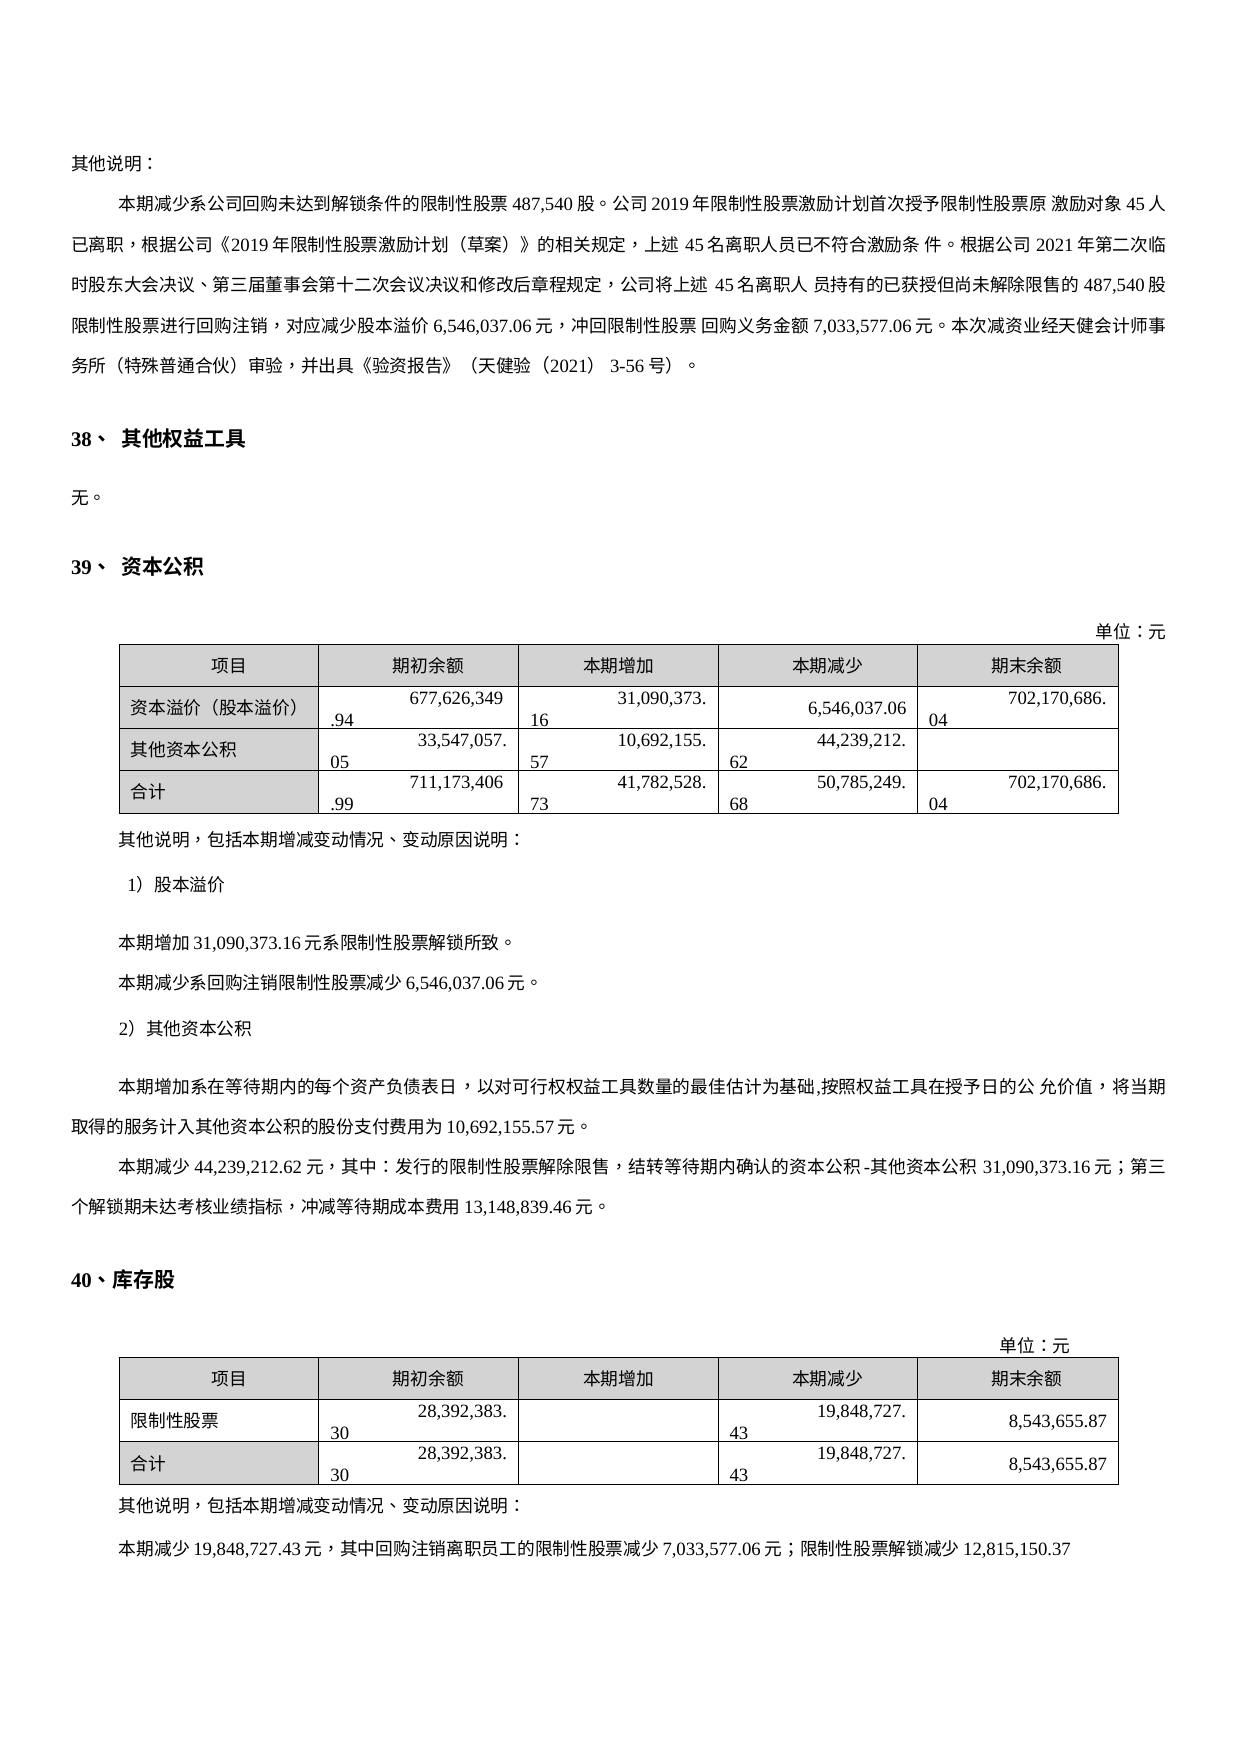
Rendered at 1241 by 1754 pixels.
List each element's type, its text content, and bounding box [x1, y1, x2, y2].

text 其他说明： [71, 138, 1166, 178]
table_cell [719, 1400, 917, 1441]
text 无。 [71, 472, 1166, 512]
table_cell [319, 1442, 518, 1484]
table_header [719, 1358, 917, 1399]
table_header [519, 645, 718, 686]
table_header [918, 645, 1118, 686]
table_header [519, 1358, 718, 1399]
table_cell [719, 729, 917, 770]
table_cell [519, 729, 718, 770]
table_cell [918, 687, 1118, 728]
text 本期增加系在等待期内的每个资产负债表日，以对可行权权益工具数量的最佳估计为基础,按照权益工具在授予日的公 允价值，将当期取得的服务计入其他资本公积的股份支付费用为10,692,155.57元。 [71, 1061, 1166, 1141]
text 本期减少系回购注销限制性股票减少6,546,037.06元。 [71, 958, 1166, 998]
text 本期增加31,090,373.16元系限制性股票解锁所致。 [71, 918, 1166, 958]
text 本期减少44,239,212.62元，其中：发行的限制性股票解除限售，结转等待期内确认的资本公积-其他资本公积 31,090,373.16元；第三个解锁期未达考核业绩指标，冲减等待期成本费用13,148,839.46元。 [71, 1141, 1166, 1221]
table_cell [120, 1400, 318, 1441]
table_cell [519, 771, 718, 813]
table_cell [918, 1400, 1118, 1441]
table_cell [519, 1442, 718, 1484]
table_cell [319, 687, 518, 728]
text 单位：元 [71, 620, 1166, 644]
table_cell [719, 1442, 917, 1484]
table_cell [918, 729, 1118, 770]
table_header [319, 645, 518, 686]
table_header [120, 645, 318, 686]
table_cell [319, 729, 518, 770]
text 其他说明，包括本期增减变动情况、变动原因说明： [71, 814, 1166, 854]
subtitle 38、 其他权益工具 [71, 424, 1166, 453]
text 其他说明，包括本期增减变动情况、变动原因说明： [71, 1493, 1166, 1518]
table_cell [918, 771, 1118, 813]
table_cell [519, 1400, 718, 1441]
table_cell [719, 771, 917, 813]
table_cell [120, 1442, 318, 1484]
text 本期减少19,848,727.43元，其中回购注销离职员工的限制性股票减少7,033,577.06元；限制性股票解锁减少12,815,150.37 [71, 1536, 1166, 1561]
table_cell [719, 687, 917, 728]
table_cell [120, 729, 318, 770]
subtitle 39、 资本公积 [71, 552, 1166, 580]
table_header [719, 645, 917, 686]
text 2）其他资本公积 [71, 1016, 1166, 1041]
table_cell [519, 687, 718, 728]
text 单位：元 [999, 1333, 1166, 1357]
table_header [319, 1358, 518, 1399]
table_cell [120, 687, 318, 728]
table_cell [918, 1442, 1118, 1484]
subtitle 40、库存股 [71, 1265, 1166, 1293]
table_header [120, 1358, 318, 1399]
text 本期减少系公司回购未达到解锁条件的限制性股票487,540股。公司2019年限制性股票激励计划首次授予限制性股票原 激励对象45人已离职，根据公司《2019年限制性股票激励计划（草案）》的相关规定，上述45名离职人员已不符合激励条 件。根据公司2021年第二次临时股东大会决议、第三届董事会第十二次会议决议和修改后章程规定，公司将上述45名离职人 员持有的已获授但尚未解除限售的487,540股限制性股票进行回购注销，对应减少股本溢价6,546,037.06元，冲回限制性股票 回购义务金额7,033,577.06元。本次减资业经天健会计师事务所（特殊普通合伙）审验，并出具《验资报告》（天健验（2021） 3-56号）。 [71, 178, 1166, 381]
text 1）股本溢价 [71, 873, 1166, 897]
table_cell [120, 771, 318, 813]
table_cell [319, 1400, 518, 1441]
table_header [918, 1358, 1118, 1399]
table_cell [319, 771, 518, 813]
